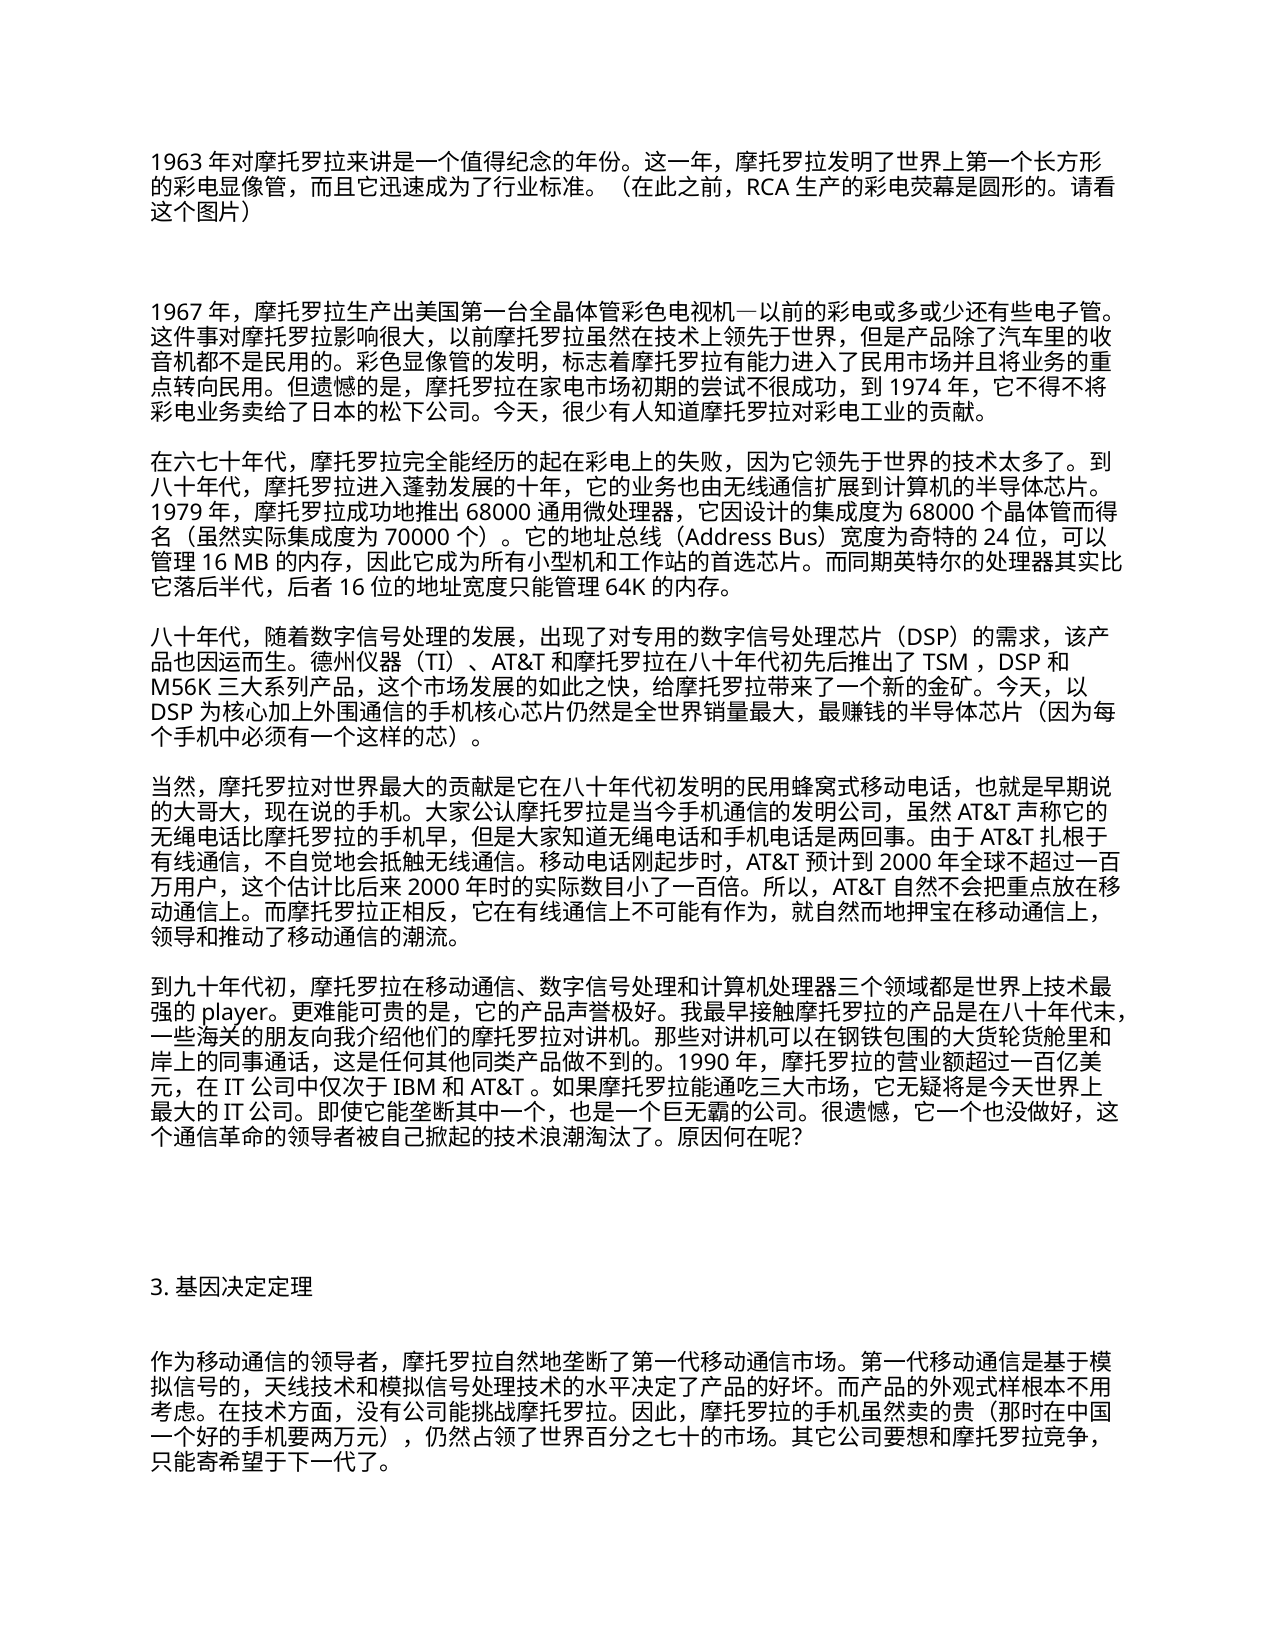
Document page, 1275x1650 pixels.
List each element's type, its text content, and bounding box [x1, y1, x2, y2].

text 1967 年，摩托罗拉生产出美国第一台全晶体管彩色电视机—以前的彩电或多或少还有些电子管。这件事对摩托罗拉影响很大，以前摩托罗拉虽然在技术上领先于世界，但是产品除了汽车里的收音机都不是民用的。彩色显像管的发明，标志着摩托罗拉有能力进入了民用市场并且将业务的重点转向民用。但遗憾的是，摩托罗拉在家电市场初期的尝试不很成功，到 1974 年，它不得不将彩电业务卖给了日本的松下公司。今天，很少有人知道摩托罗拉对彩电工业的贡献。 [150, 300, 1125, 425]
text 到九十年代初，摩托罗拉在移动通信、数字信号处理和计算机处理器三个领域都是世界上技术最强的 player。更难能可贵的是，它的产品声誉极好。我最早接触摩托罗拉的产品是在八十年代末，一些海关的朋友向我介绍他们的摩托罗拉对讲机。那些对讲机可以在钢铁包围的大货轮货舱里和岸上的同事通话，这是任何其他同类产品做不到的。1990 年，摩托罗拉的营业额超过一百亿美元，在 IT 公司中仅次于 IBM 和 AT&T 。如果摩托罗拉能通吃三大市场，它无疑将是今天世界上最大的IT公司。即使它能垄断其中一个，也是一个巨无霸的公司。很遗憾，它一个也没做好，这个通信革命的领导者被自己掀起的技术浪潮淘汰了。原因何在呢？ [150, 975, 1125, 1150]
text 八十年代，随着数字信号处理的发展，出现了对专用的数字信号处理芯片（DSP）的需求，该产品也因运而生。德州仪器（TI）、AT&T 和摩托罗拉在八十年代初先后推出了 TSM ，DSP 和 M56K 三大系列产品，这个市场发展的如此之快，给摩托罗拉带来了一个新的金矿。今天，以 DSP 为核心加上外围通信的手机核心芯片仍然是全世界销量最大，最赚钱的半导体芯片（因为每个手机中必须有一个这样的芯）。 [150, 625, 1125, 750]
text 3. 基因决定定理 [150, 1275, 1125, 1300]
text 当然，摩托罗拉对世界最大的贡献是它在八十年代初发明的民用蜂窝式移动电话，也就是早期说的大哥大，现在说的手机。大家公认摩托罗拉是当今手机通信的发明公司，虽然 AT&T 声称它的无绳电话比摩托罗拉的手机早，但是大家知道无绳电话和手机电话是两回事。由于 AT&T 扎根于有线通信，不自觉地会抵触无线通信。移动电话刚起步时，AT&T 预计到 2000 年全球不超过一百万用户，这个估计比后来 2000 年时的实际数目小了一百倍。所以，AT&T 自然不会把重点放在移动通信上。而摩托罗拉正相反，它在有线通信上不可能有作为，就自然而地押宝在移动通信上，领导和推动了移动通信的潮流。 [150, 775, 1125, 950]
text 作为移动通信的领导者，摩托罗拉自然地垄断了第一代移动通信市场。第一代移动通信是基于模拟信号的，天线技术和模拟信号处理技术的水平决定了产品的好坏。而产品的外观式样根本不用考虑。在技术方面，没有公司能挑战摩托罗拉。因此，摩托罗拉的手机虽然卖的贵（那时在中国一个好的手机要两万元），仍然占领了世界百分之七十的市场。其它公司要想和摩托罗拉竞争，只能寄希望于下一代了。 [150, 1350, 1125, 1475]
text 在六七十年代，摩托罗拉完全能经历的起在彩电上的失败，因为它领先于世界的技术太多了。到八十年代，摩托罗拉进入蓬勃发展的十年，它的业务也由无线通信扩展到计算机的半导体芯片。1979 年，摩托罗拉成功地推出 68000 通用微处理器，它因设计的集成度为 68000 个晶体管而得名（虽然实际集成度为 70000 个）。它的地址总线（Address Bus）宽度为奇特的 24 位，可以管理 16 MB 的内存，因此它成为所有小型机和工作站的首选芯片。而同期英特尔的处理器其实比它落后半代，后者 16 位的地址宽度只能管理 64K 的内存。 [150, 450, 1125, 600]
text 1963 年对摩托罗拉来讲是一个值得纪念的年份。这一年，摩托罗拉发明了世界上第一个长方形的彩电显像管，而且它迅速成为了行业标准。（在此之前，RCA 生产的彩电荧幕是圆形的。请看这个图片） [150, 150, 1125, 225]
